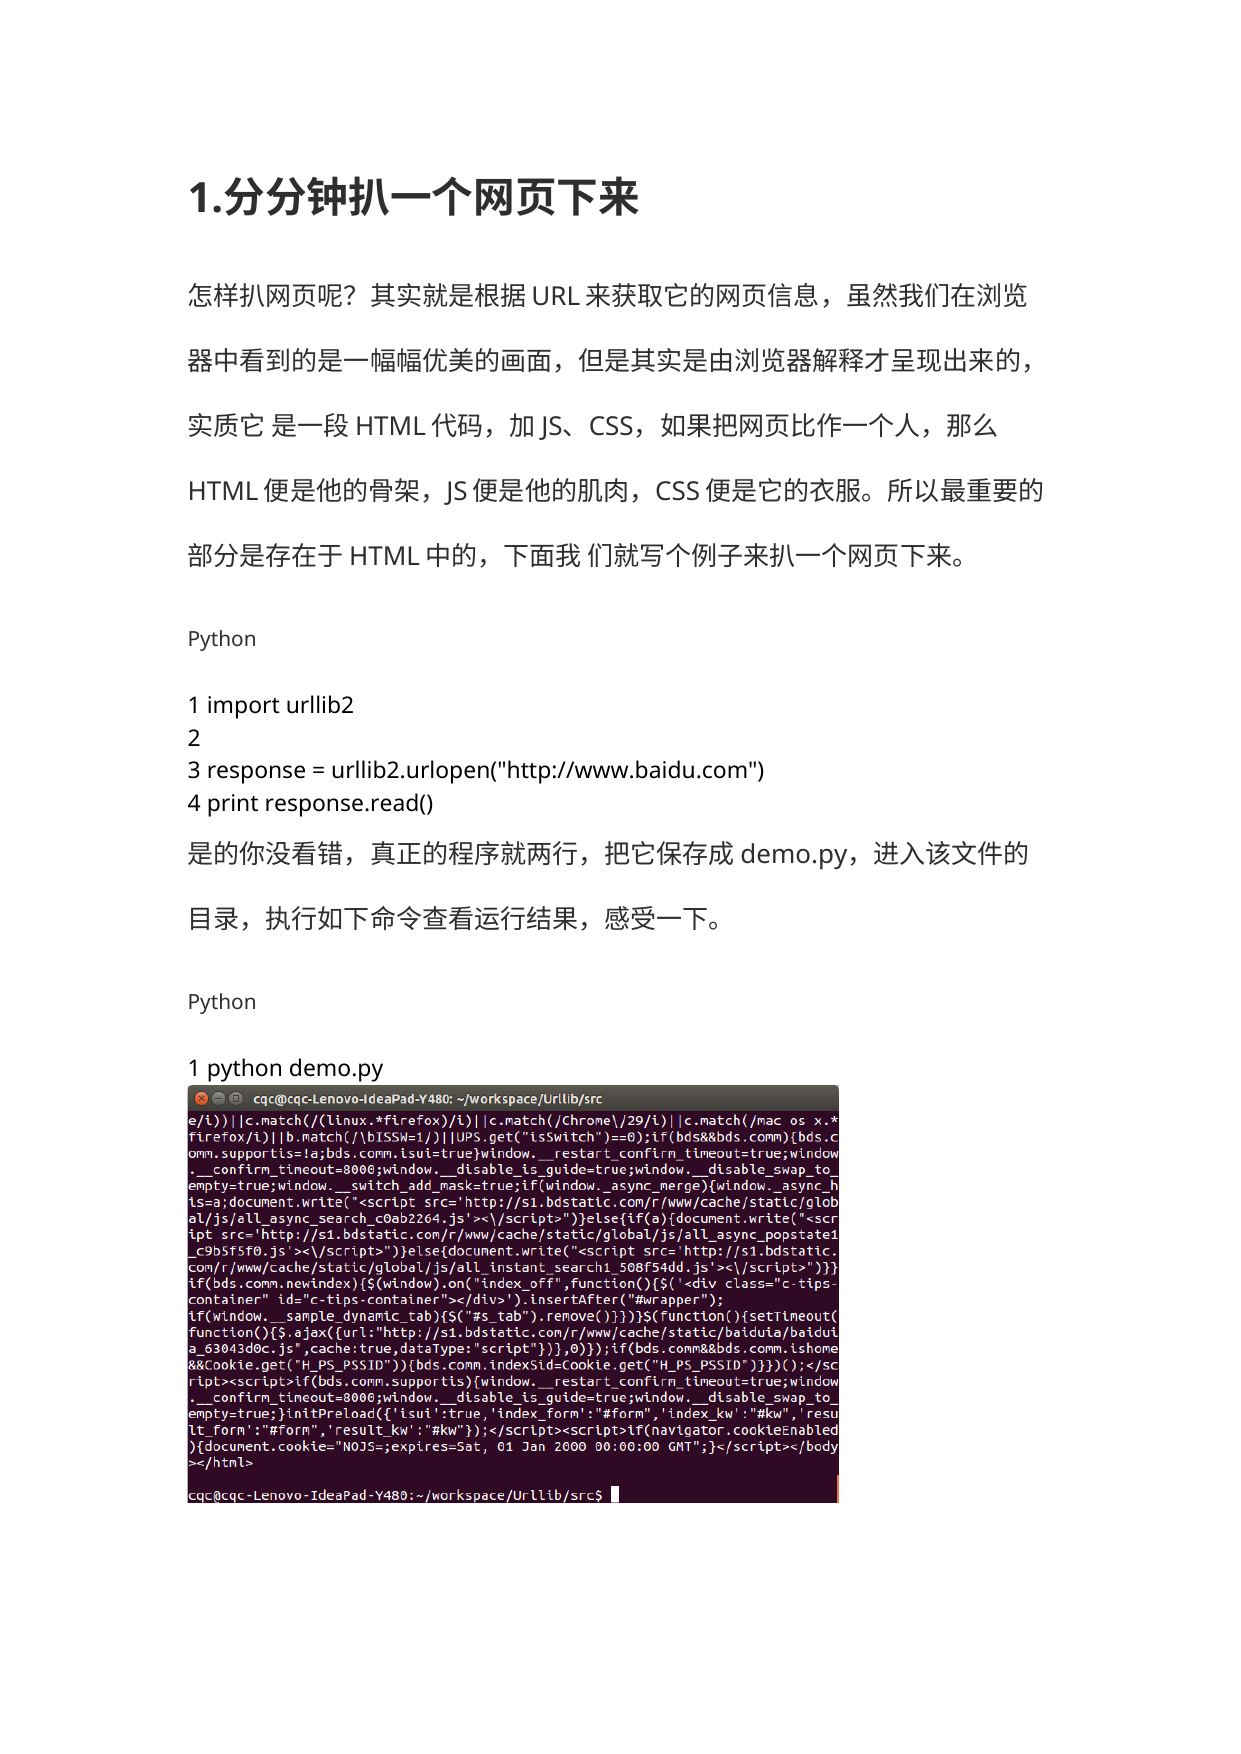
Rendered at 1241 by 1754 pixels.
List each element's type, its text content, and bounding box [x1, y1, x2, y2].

text 是的你没看错，真正的程序就两行，把它保存成 demo.py，进入该文件的目录，执行如下命令查看运行结果，感受一下。 [187, 820, 1053, 950]
text Python [187, 622, 1053, 654]
text 1.分分钟扒一个网页下来 [187, 162, 1053, 227]
table_header import urllib2 response = urllib2.urlopen("http://www.baidu.com") print response.read() [205, 687, 1061, 820]
table_header 1 [186, 1050, 205, 1085]
text Python [187, 985, 1053, 1017]
table_header python demo.py [205, 1050, 1061, 1085]
table_header 1 2 3 4 [186, 687, 205, 820]
text 怎样扒网页呢？其实就是根据URL来获取它的网页信息，虽然我们在浏览器中看到的是一幅幅优美的画面，但是其实是由浏览器解释才呈现出来的，实质它 是一段HTML代码，加 JS、CSS，如果把网页比作一个人，那么HTML便是他的骨架，JS便是他的肌肉，CSS便是它的衣服。所以最重要的部分是存在于HTML中的，下面我 们就写个例子来扒一个网页下来。 [187, 262, 1053, 587]
picture [187, 1085, 839, 1503]
